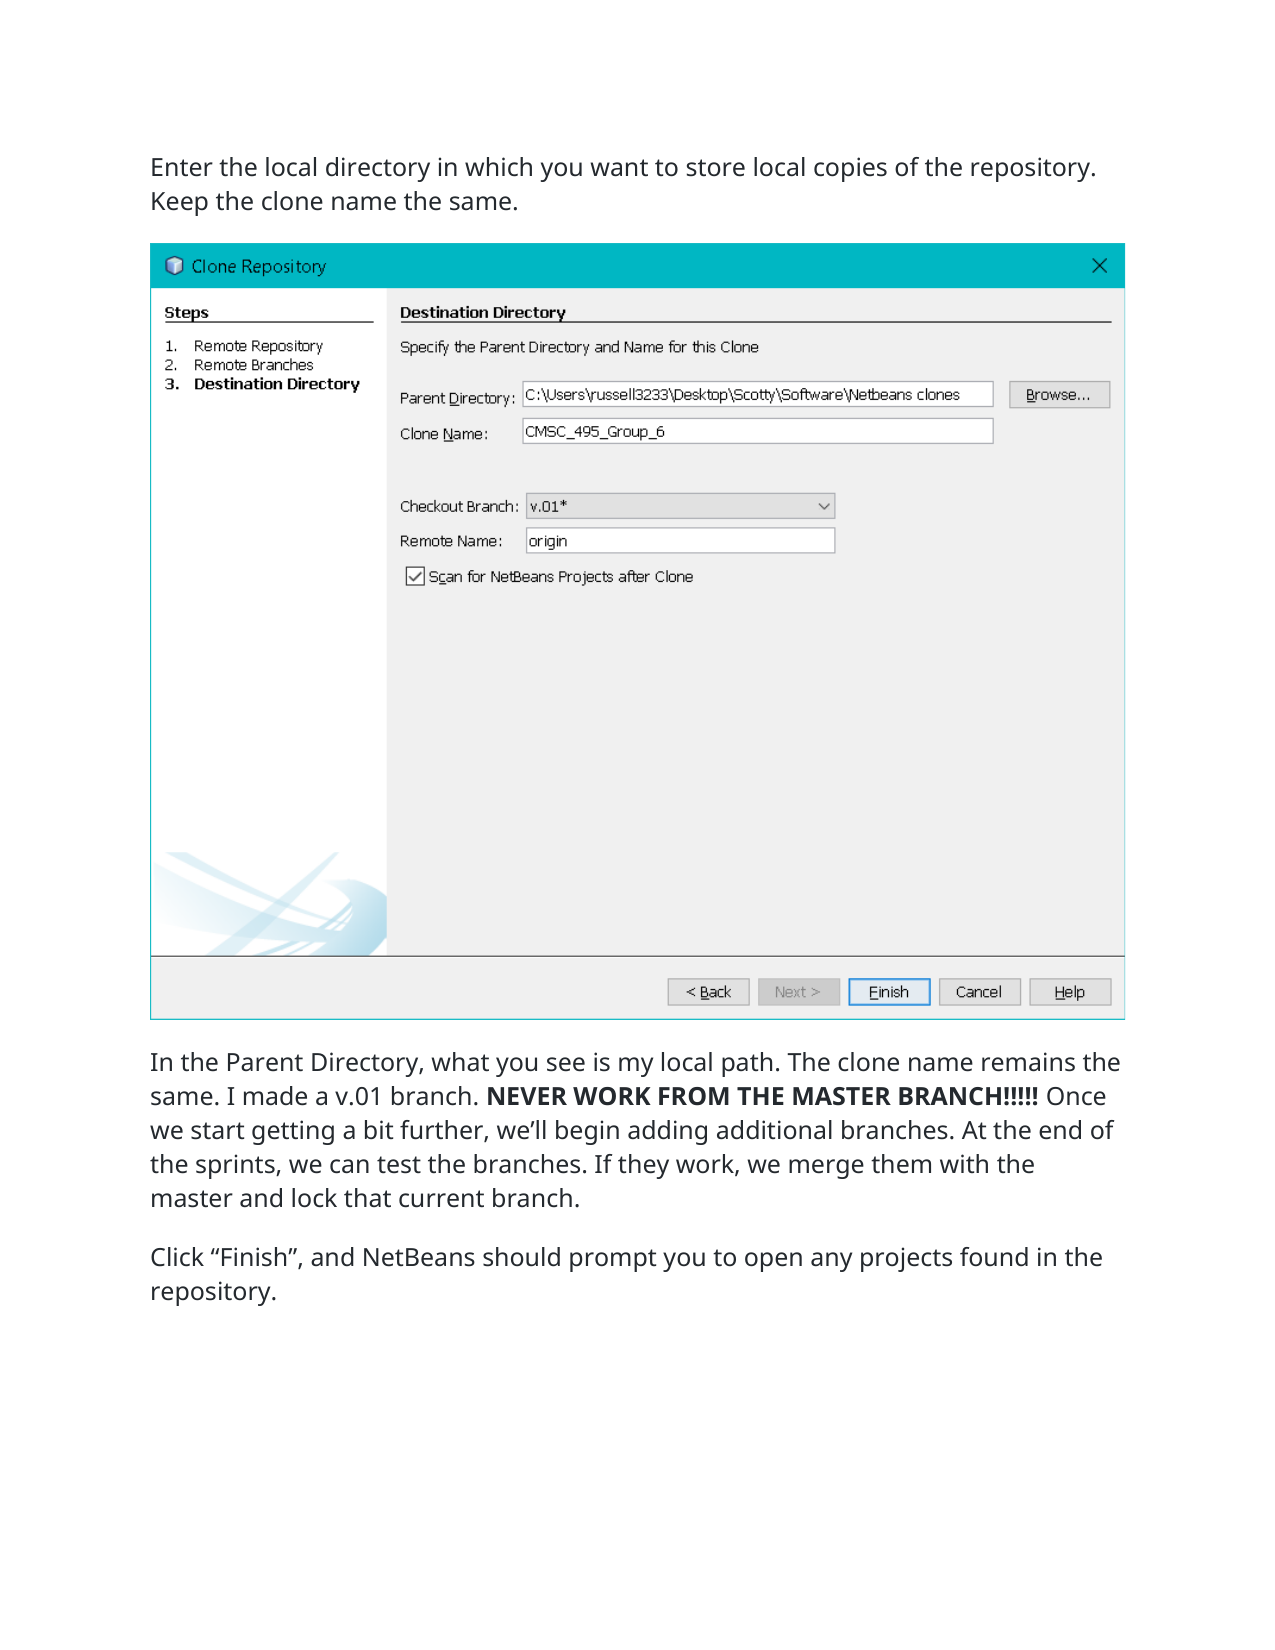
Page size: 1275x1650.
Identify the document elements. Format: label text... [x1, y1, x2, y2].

text Enter the local directory in which you want to store local copies of the repository. Keep the clone name the same. [150, 150, 1125, 218]
text Click “Finish”, and NetBeans should prompt you to open any projects found in the repository. [150, 1240, 1125, 1308]
text In the Parent Directory, what you see is my local path. The clone name remains the same. I made a v.01 branch. NEVER WORK FROM THE MASTER BRANCH!!!!! Once we start getting a bit further, we’ll begin adding additional branches. At the end of the sprints, we can test the branches. If they work, we merge them with the master and lock that current branch. [150, 1044, 1125, 1215]
picture [150, 243, 1125, 1020]
